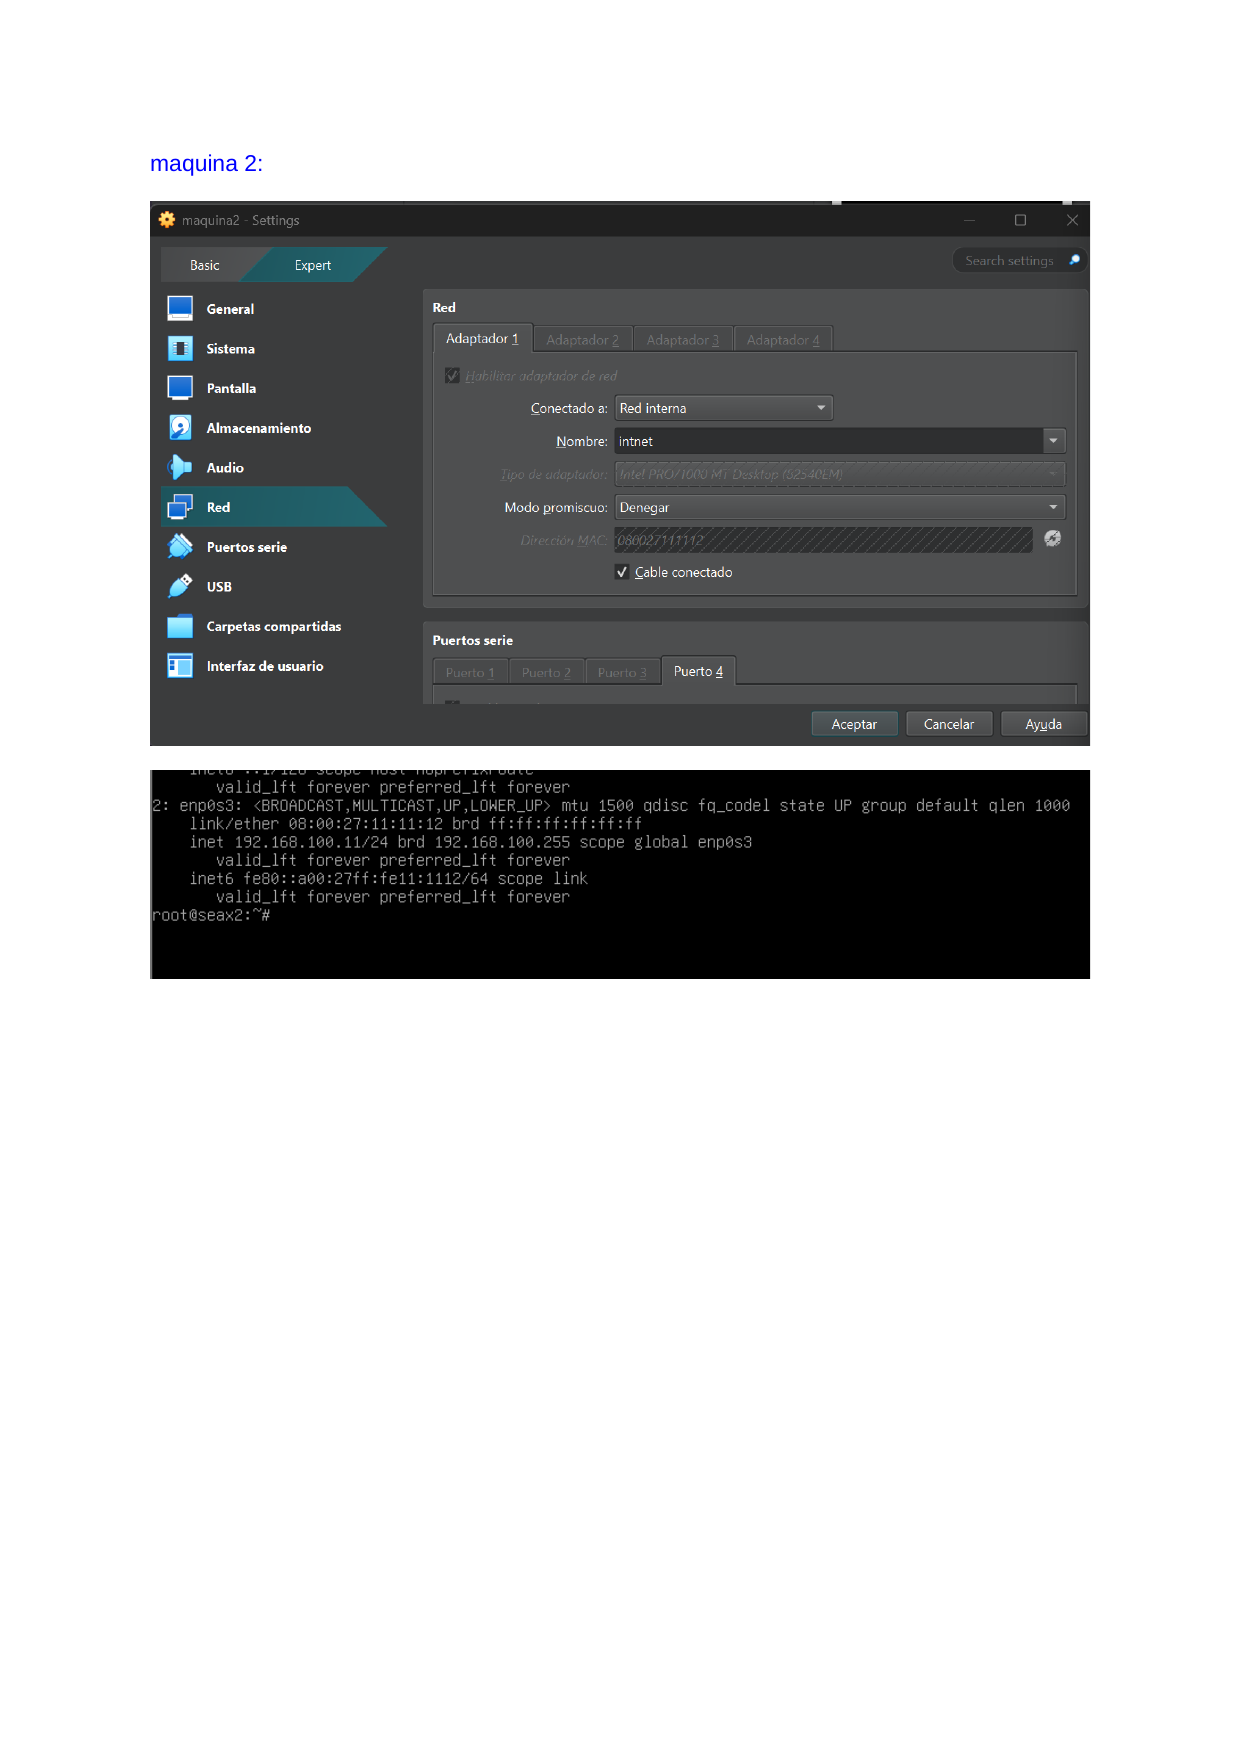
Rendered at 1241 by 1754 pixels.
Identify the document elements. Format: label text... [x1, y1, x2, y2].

picture [150, 201, 1091, 746]
text maquina 2: [150, 150, 1090, 176]
picture [150, 770, 1091, 979]
